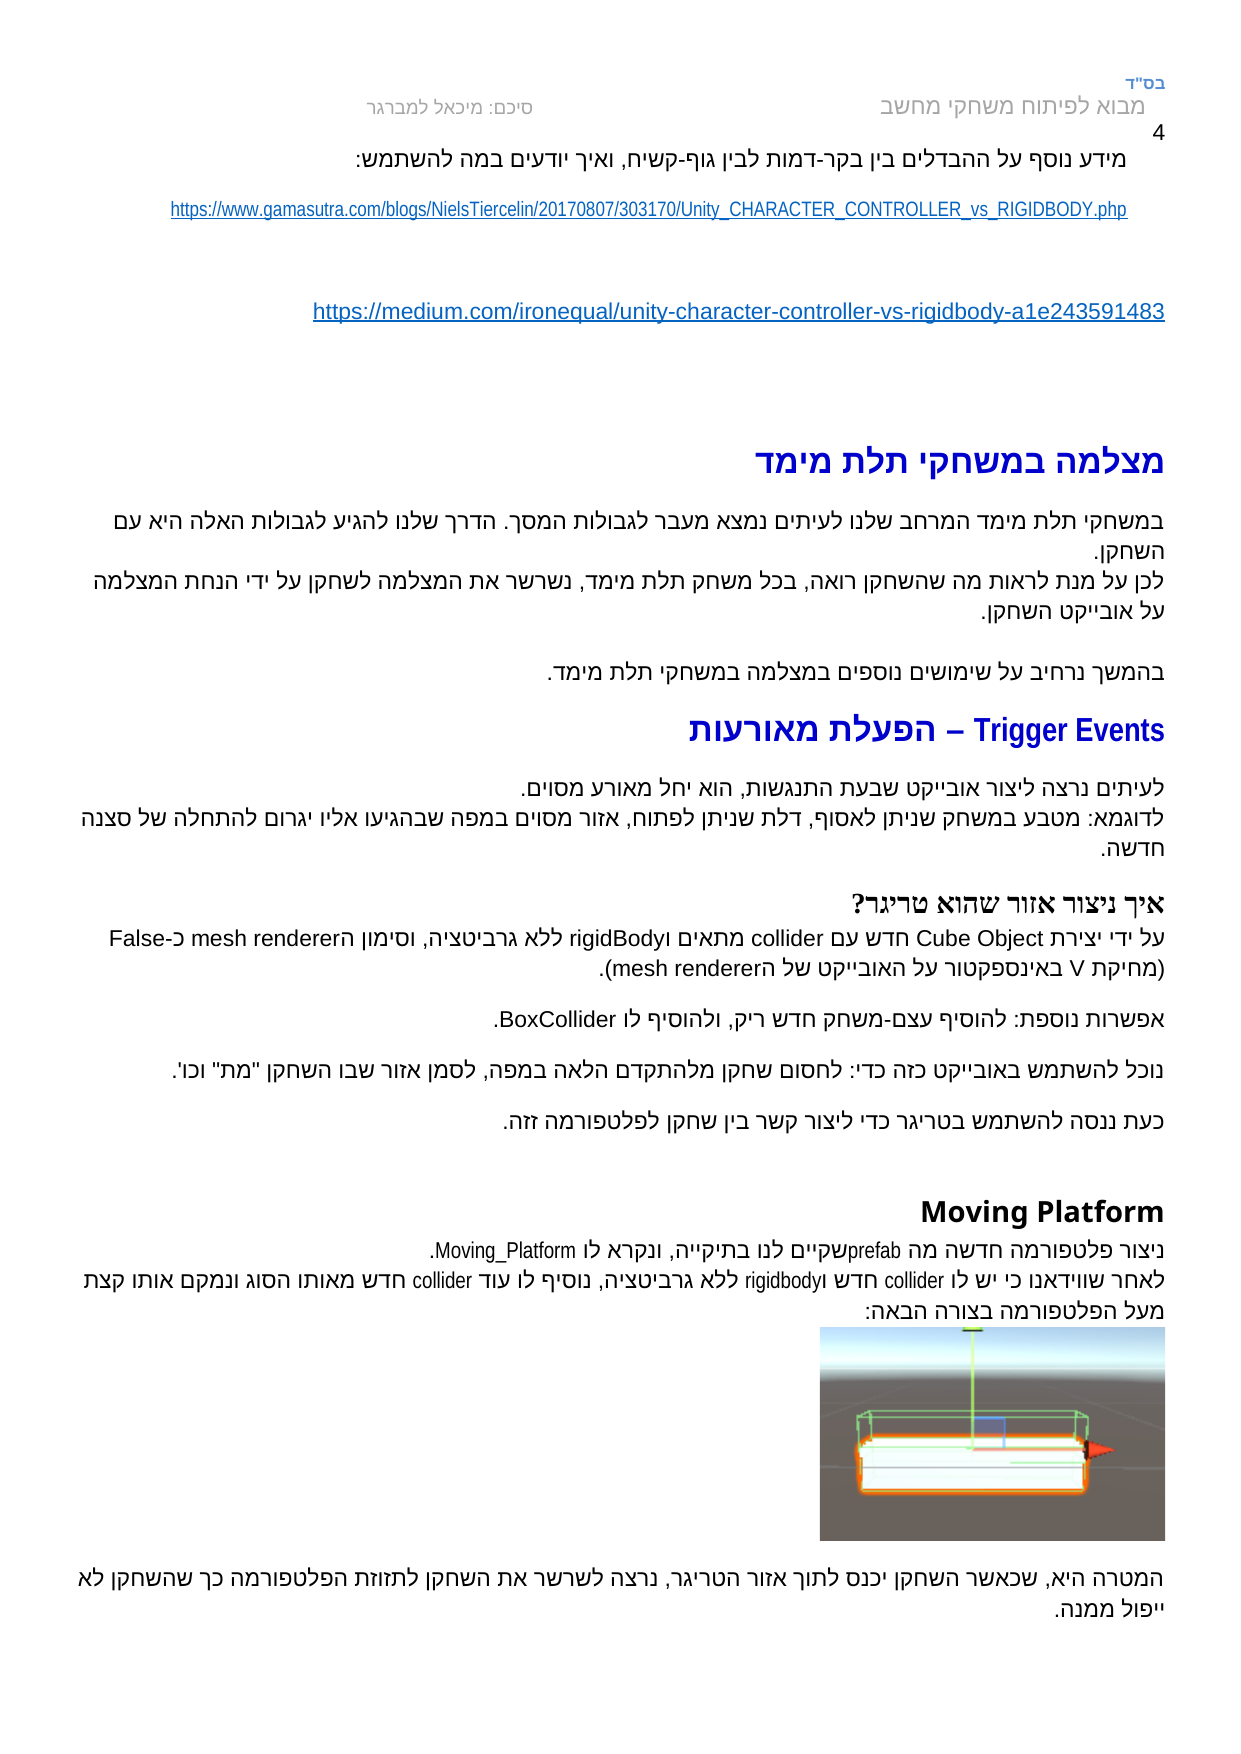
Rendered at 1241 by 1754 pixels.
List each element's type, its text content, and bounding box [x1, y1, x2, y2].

text https://medium.com/ironequal/unity-character-controller-vs-rigidbody-a1e243591483 [75, 298, 1165, 324]
subtitle Trigger Events – הפעלת מאורעות [75, 710, 1165, 748]
text המטרה היא, שכאשר השחקן יכנס לתוך אזור הטריגר, נרצה לשרשר את השחקן לתזוזת הפלטפורמה כך שהשחקן לא ייפול ממנה. [75, 1565, 1165, 1654]
subtitle Moving Platform [75, 1192, 1165, 1231]
text לעיתים נרצה ליצור אובייקט שבעת התנגשות, הוא יחל מאורע מסוים. לדוגמא: מטבע במשחק שניתן לאסוף, דלת שניתן לפתוח, אזור מסוים במפה שבהגיעו אליו יגרום להתחלה של סצנה חדשה. [75, 775, 1165, 861]
text נוכל להשתמש באובייקט כזה כדי: לחסום שחקן מלהתקדם הלאה במפה, לסמן אזור שבו השחקן "מת" וכו'. [75, 1057, 1165, 1083]
picture [819, 1327, 1166, 1541]
text אפשרות נוספת: להוסיף עצם-משחק חדש ריק, ולהוסיף לו BoxCollider. [75, 1006, 1165, 1032]
text מידע נוסף על ההבדלים בין בקר-דמות לבין גוף-קשיח, ואיך יודעים במה להשתמש: [75, 146, 1128, 172]
text ניצור פלטפורמה חדשה מה prefabשקיים לנו בתיקייה, ונקרא לו Moving_Platform. לאחר שווידאנו כי יש לו collider חדש וrigidbody ללא גרביטציה, נוסיף לו עוד collider חדש מאותו הסוג ונמקם אותו קצת מעל הפלטפורמה בצורה הבאה: [75, 1237, 1165, 1540]
subtitle איך ניצור אזור שהוא טריגר? [75, 886, 1165, 920]
text https://www.gamasutra.com/blogs/NielsTiercelin/20170807/303170/Unity_CHARACTER_CONTROLLER_vs_RIGIDBODY.php [75, 197, 1128, 221]
text על ידי יצירת Cube Object חדש עם collider מתאים וrigidBody ללא גרביטציה, וסימון הmesh renderer כ-False (מחיקת V באינספקטור על האובייקט של הmesh renderer). [75, 925, 1165, 981]
subtitle מצלמה במשחקי תלת מימד [75, 443, 1165, 481]
text כעת ננסה להשתמש בטריגר כדי ליצור קשר בין שחקן לפלטפורמה זזה. [75, 1108, 1165, 1167]
text במשחקי תלת מימד המרחב שלנו לעיתים נמצא מעבר לגבולות המסך. הדרך שלנו להגיע לגבולות האלה היא עם השחקן. לכן על מנת לראות מה שהשחקן רואה, בכל משחק תלת מימד, נשרשר את המצלמה לשחקן על ידי הנחת המצלמה על אובייקט השחקן. בהמשך נרחיב על שימושים נוספים במצלמה במשחקי תלת מימד. [75, 508, 1165, 685]
